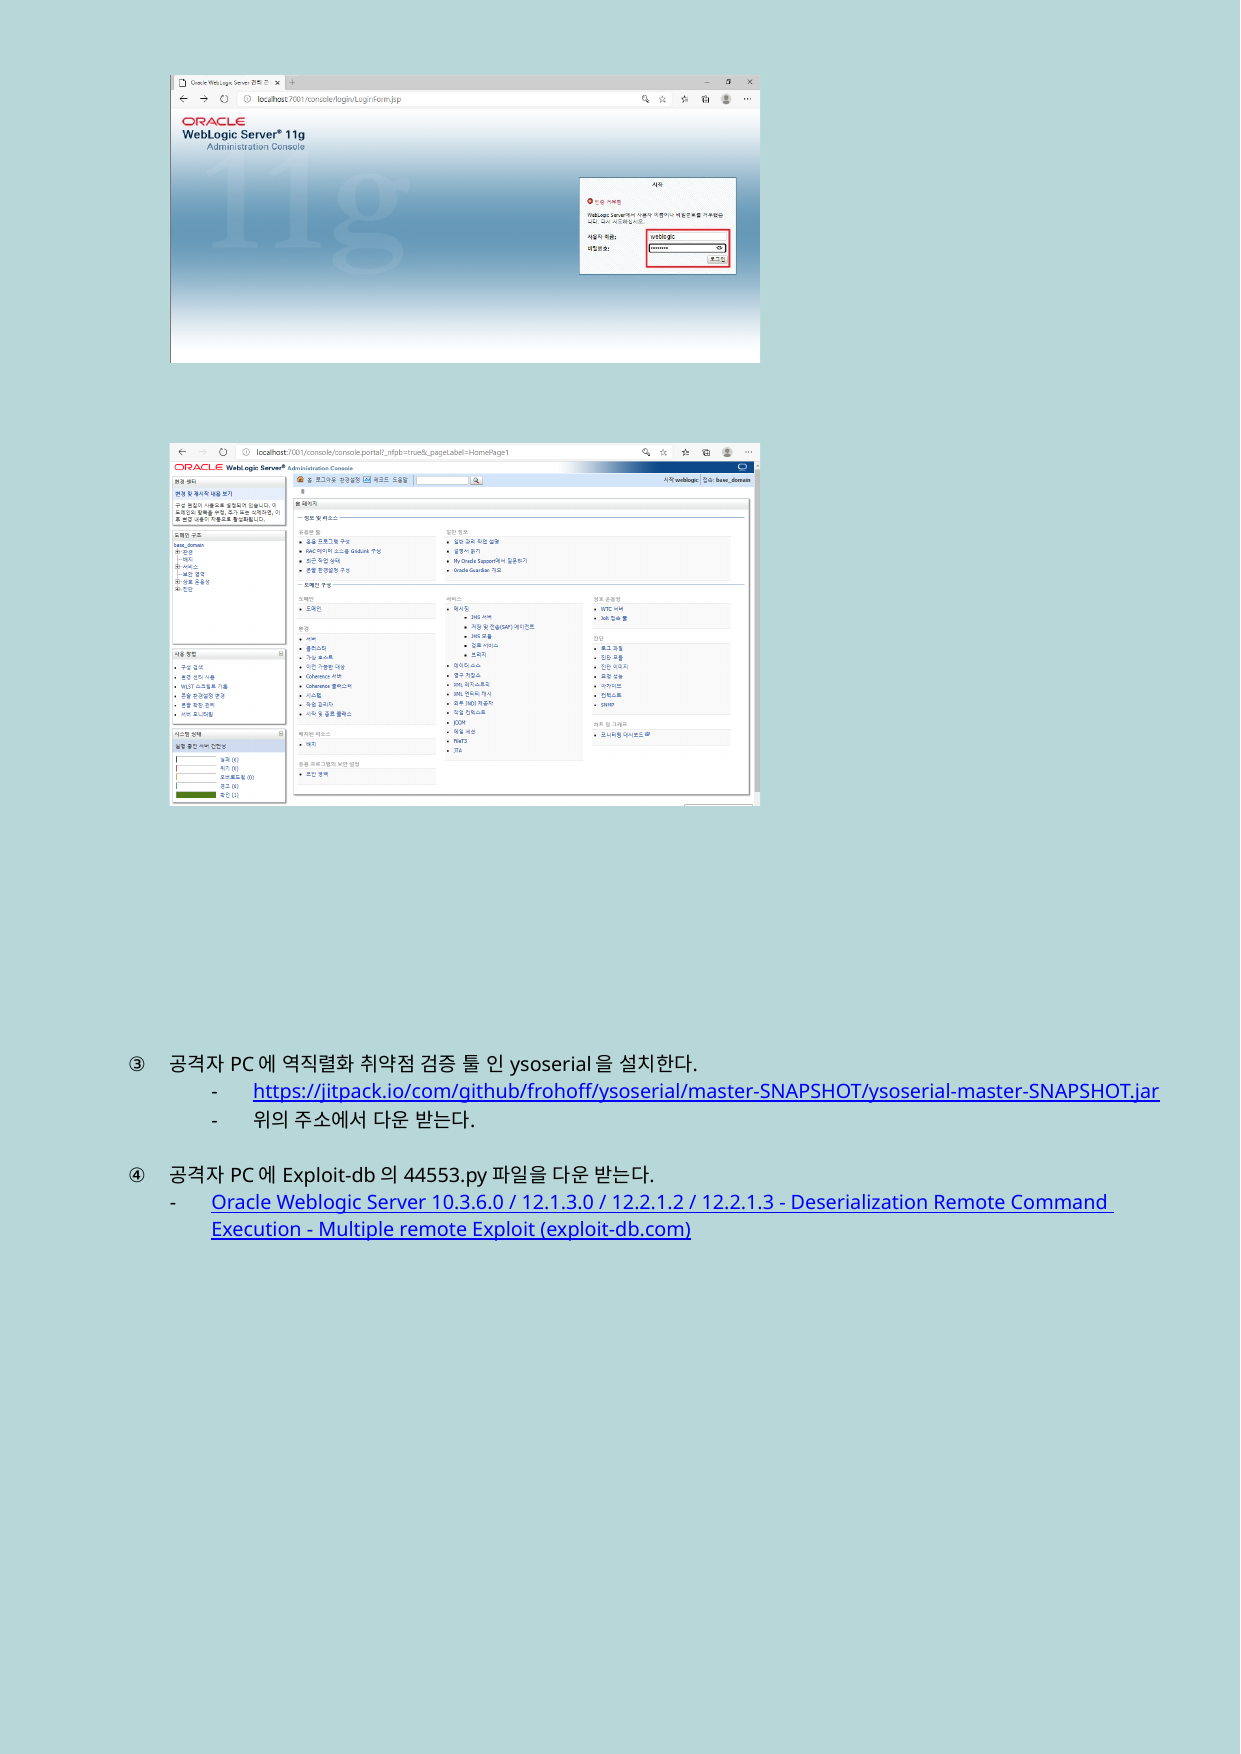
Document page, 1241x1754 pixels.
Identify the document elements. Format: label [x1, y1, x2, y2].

picture [169, 443, 760, 806]
table_cell [75, 75, 1188, 1269]
picture [169, 75, 760, 363]
